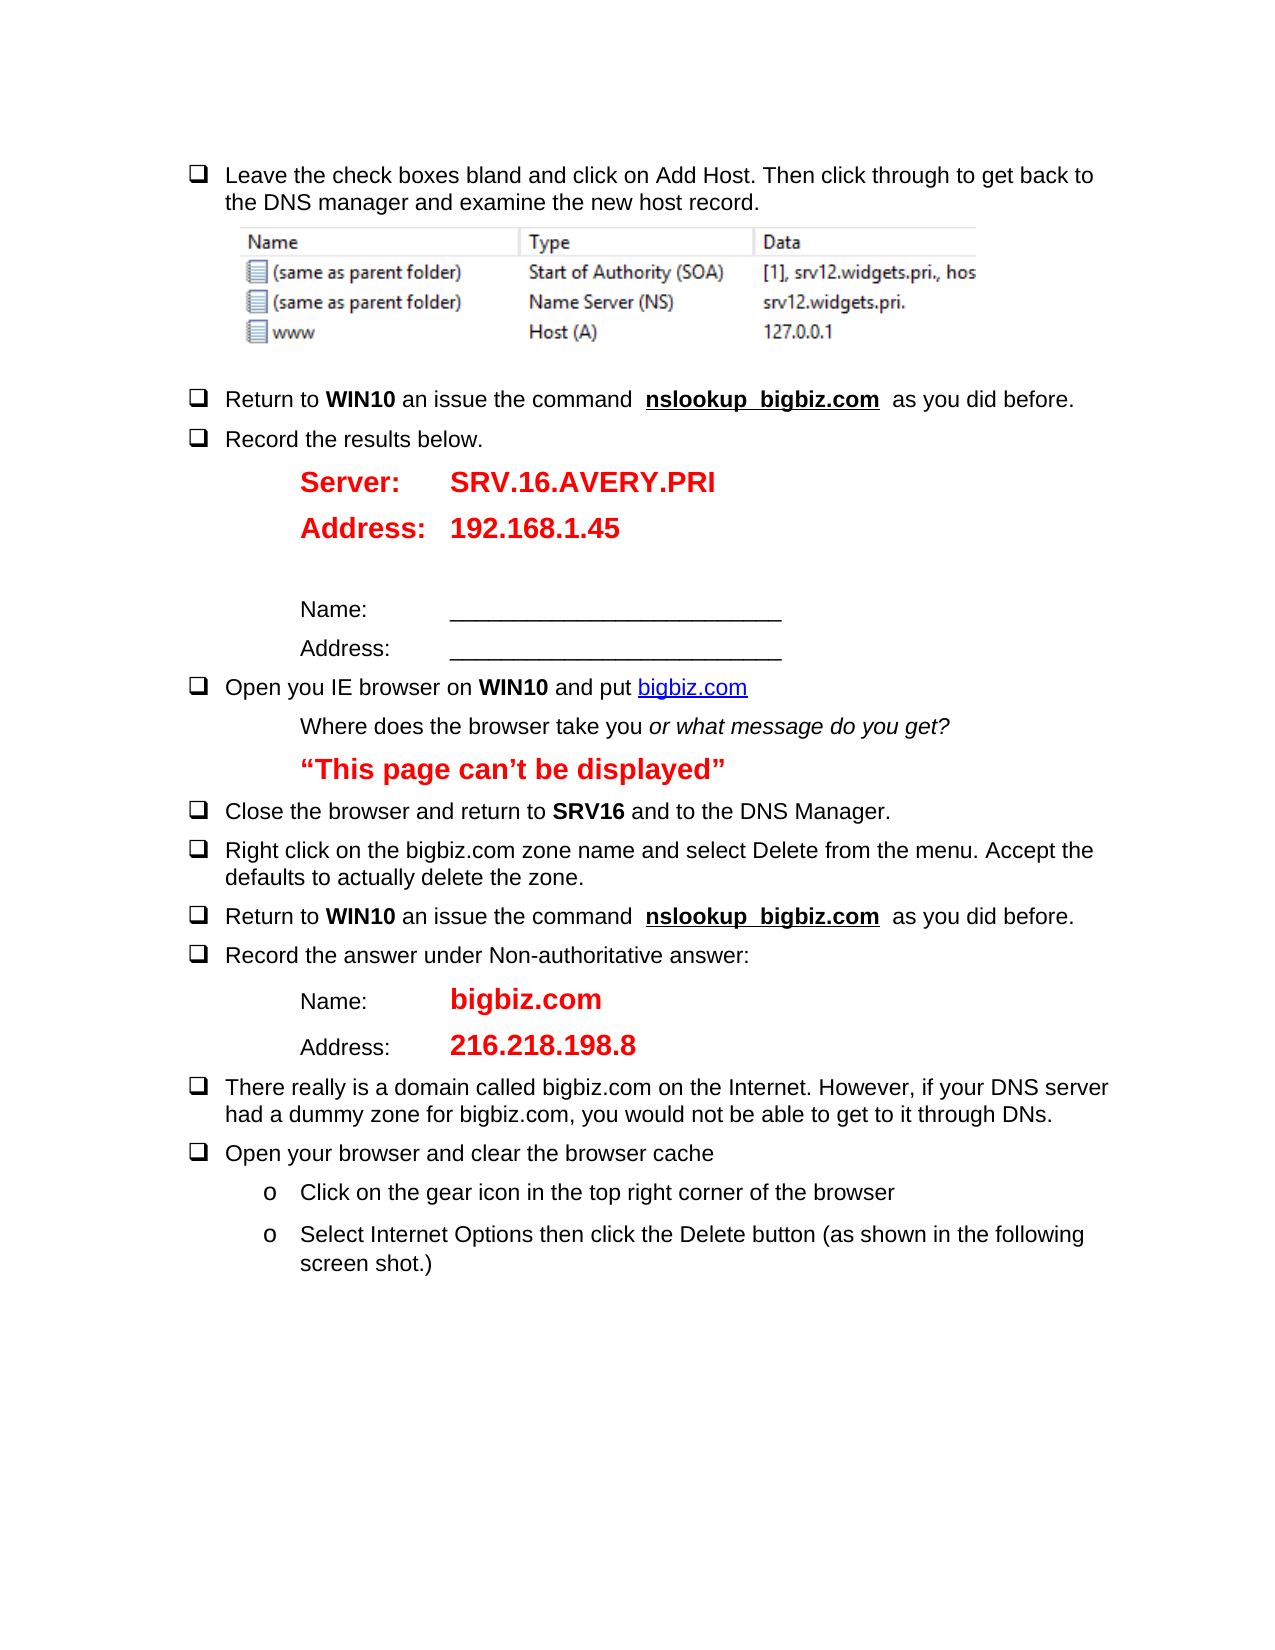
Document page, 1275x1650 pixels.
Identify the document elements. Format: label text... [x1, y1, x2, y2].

text Name: bigbiz.com [300, 982, 1125, 1015]
list Record the results below. [187, 426, 1125, 453]
list Record the answer under Non-authoritative answer: [187, 942, 1125, 969]
text Where does the browser take you or what message do you get? [300, 713, 1125, 739]
text Server: SRV.16.AVERY.PRI [300, 465, 1125, 499]
text Name: __________________________ [300, 596, 1125, 622]
picture [240, 227, 976, 353]
text Address: 192.168.1.45 [300, 511, 1125, 545]
text “This page can’t be displayed” [300, 752, 1125, 786]
list Select Internet Options then click the Delete button (as shown in the following screen shot.) [262, 1221, 1125, 1276]
text Address: 216.218.198.8 [300, 1028, 1125, 1061]
list Right click on the bigbiz.com zone name and select Delete from the menu. Accept the defaults to actually delete the zone. [187, 837, 1125, 891]
list Open your browser and clear the browser cache [187, 1140, 1125, 1167]
list Open you IE browser on WIN10 and put bigbiz.com [187, 674, 1125, 701]
list There really is a domain called bigbiz.com on the Internet. However, if your DNS server had a dummy zone for bigbiz.com, you would not be able to get to it through DNs. [187, 1074, 1125, 1127]
list Return to WIN10 an issue the command nslookup bigbiz.com as you did before. [187, 386, 1125, 413]
list Return to WIN10 an issue the command nslookup bigbiz.com as you did before. [187, 903, 1125, 930]
list Leave the check boxes bland and click on Add Host. Then click through to get back to the DNS manager and examine the new host record. [187, 162, 1125, 216]
list Close the browser and return to SRV16 and to the DNS Manager. [187, 798, 1125, 825]
text Address: __________________________ [300, 635, 1125, 661]
list Click on the gear icon in the top right corner of the browser [262, 1179, 1125, 1208]
